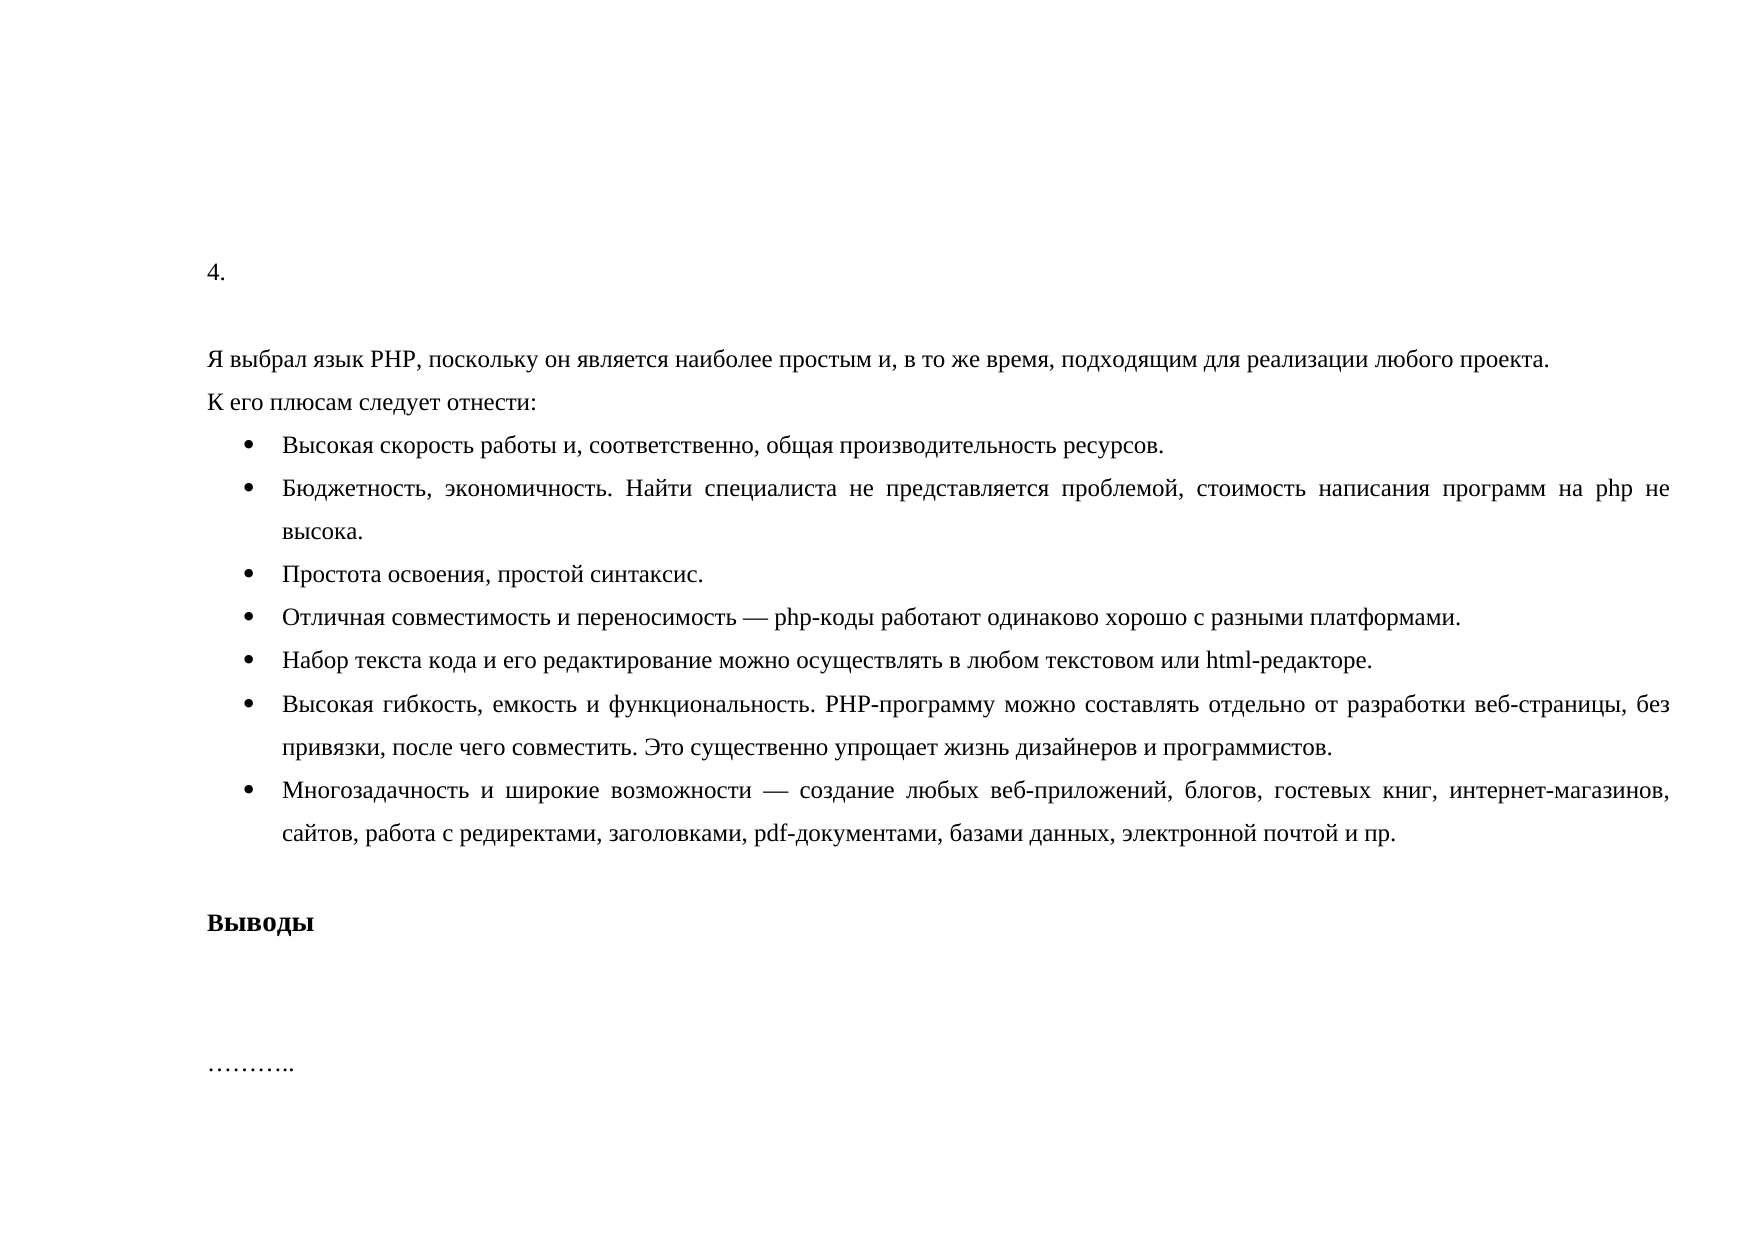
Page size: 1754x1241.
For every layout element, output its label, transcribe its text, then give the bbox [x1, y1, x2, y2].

list Набор текста кода и его редактирование можно осуществлять в любом текстовом или html-редакторе. [244, 646, 1671, 674]
list Высокая скорость работы и, соответственно, общая производительность ресурсов. [244, 430, 1671, 459]
text Я выбрал язык PHP, поскольку он является наиболее простым и, в то же время, подходящим для реализации любого проекта. [133, 344, 1671, 372]
text ……….. [133, 1048, 1671, 1077]
list Бюджетность, экономичность. Найти специалиста не представляется проблемой, стоимость написания программ на php не высока. [244, 473, 1671, 545]
text 4. [133, 257, 1671, 286]
list Многозадачность и широкие возможности — создание любых веб-приложений, блогов, гостевых книг, интернет-магазинов, сайтов, работа с редиректами, заголовками, pdf-документами, базами данных, электронной почтой и пр. [244, 775, 1671, 847]
list Высокая гибкость, емкость и функциональность. PHP-программу можно составлять отдельно от разработки веб-страницы, без привязки, после чего совместить. Это существенно упрощает жизнь дизайнеров и программистов. [244, 689, 1671, 761]
list Отличная совместимость и переносимость — php-коды работают одинаково хорошо с разными платформами. [244, 602, 1671, 631]
list Простота освоения, простой синтаксис. [244, 559, 1671, 588]
text Выводы [133, 904, 1671, 938]
text К его плюсам следует отнести: [133, 387, 1671, 416]
